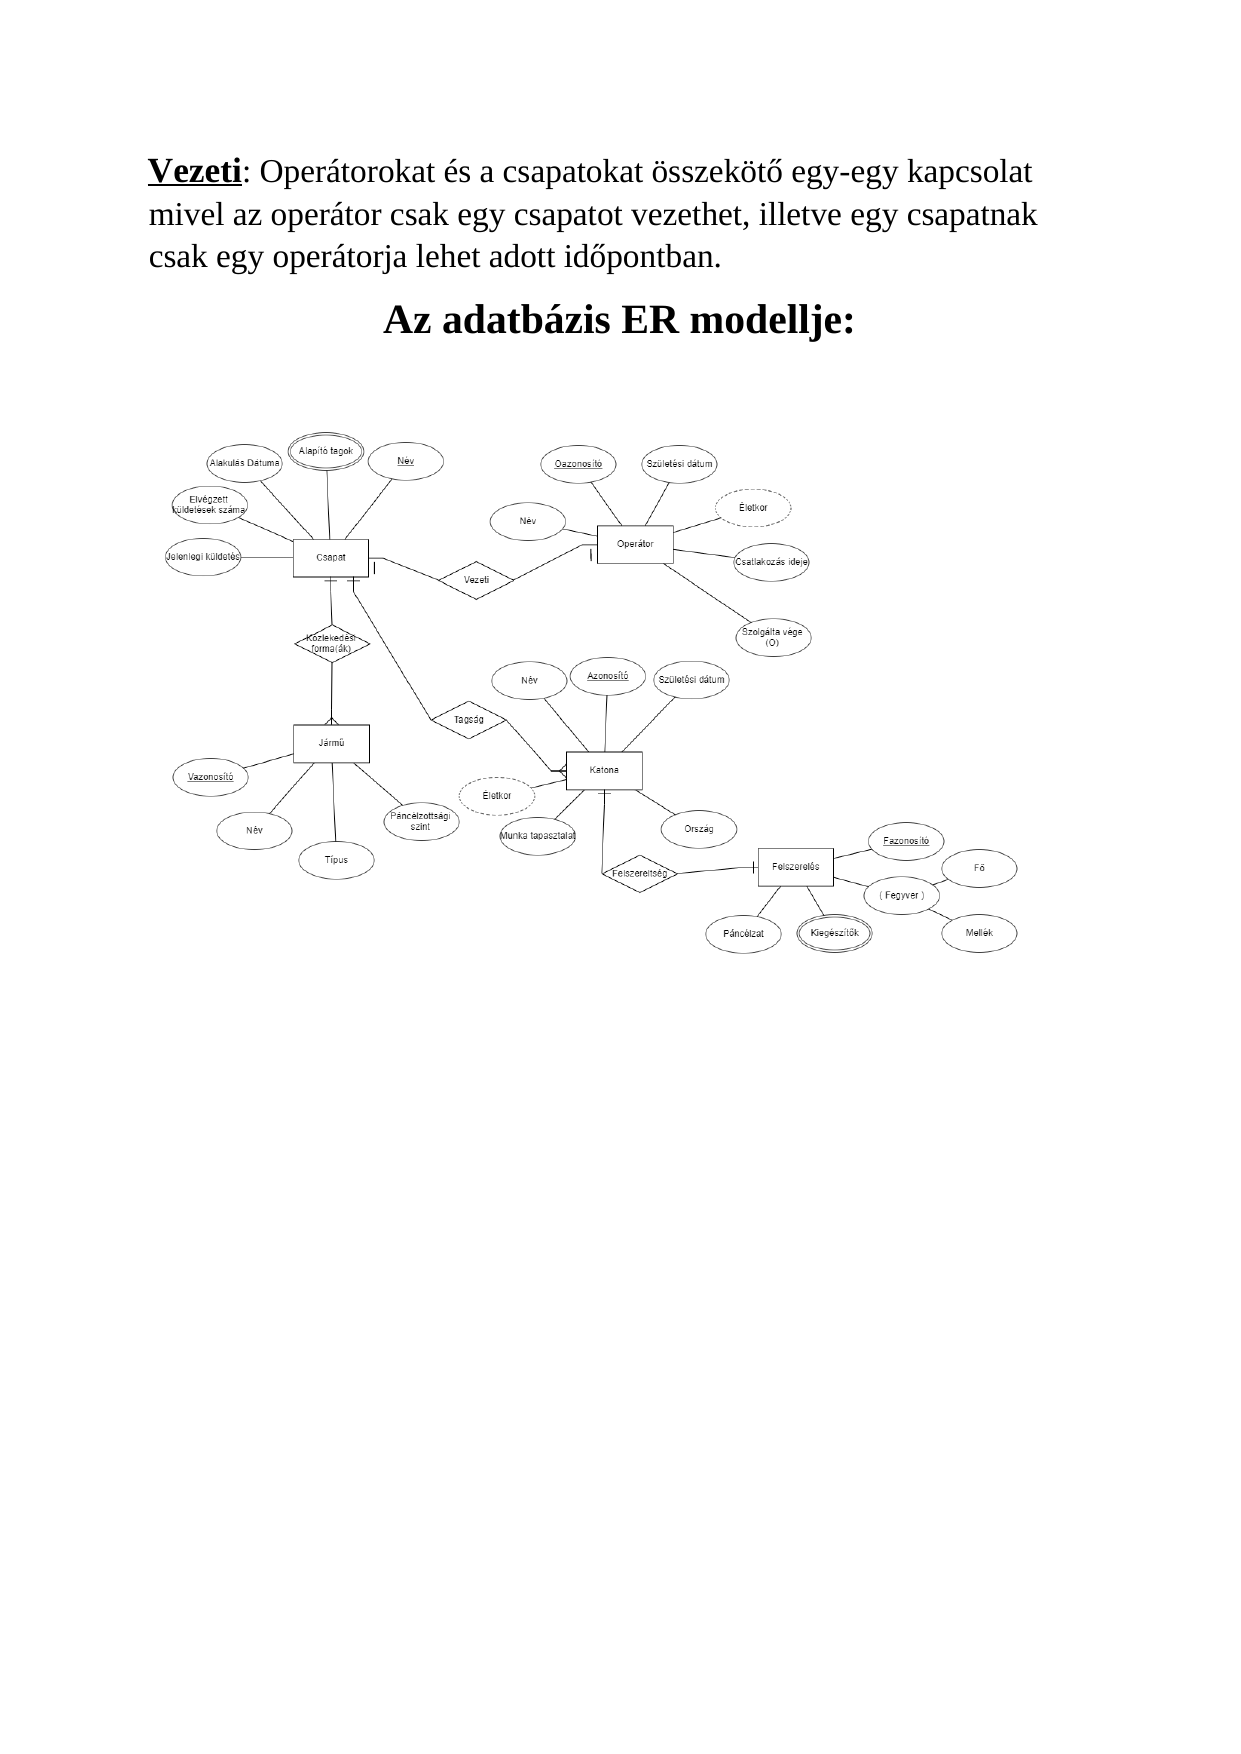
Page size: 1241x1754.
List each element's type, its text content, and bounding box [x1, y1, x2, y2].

picture [147, 405, 1092, 987]
text Vezeti: Operátorokat és a csapatokat összekötő egy-egy kapcsolat mivel az operátor csak egy csapatot vezethet, illetve egy csapatnak csak egy operátorja lehet adott időpontban. [147, 149, 1092, 275]
text Az adatbázis ER modellje: [147, 295, 1092, 343]
